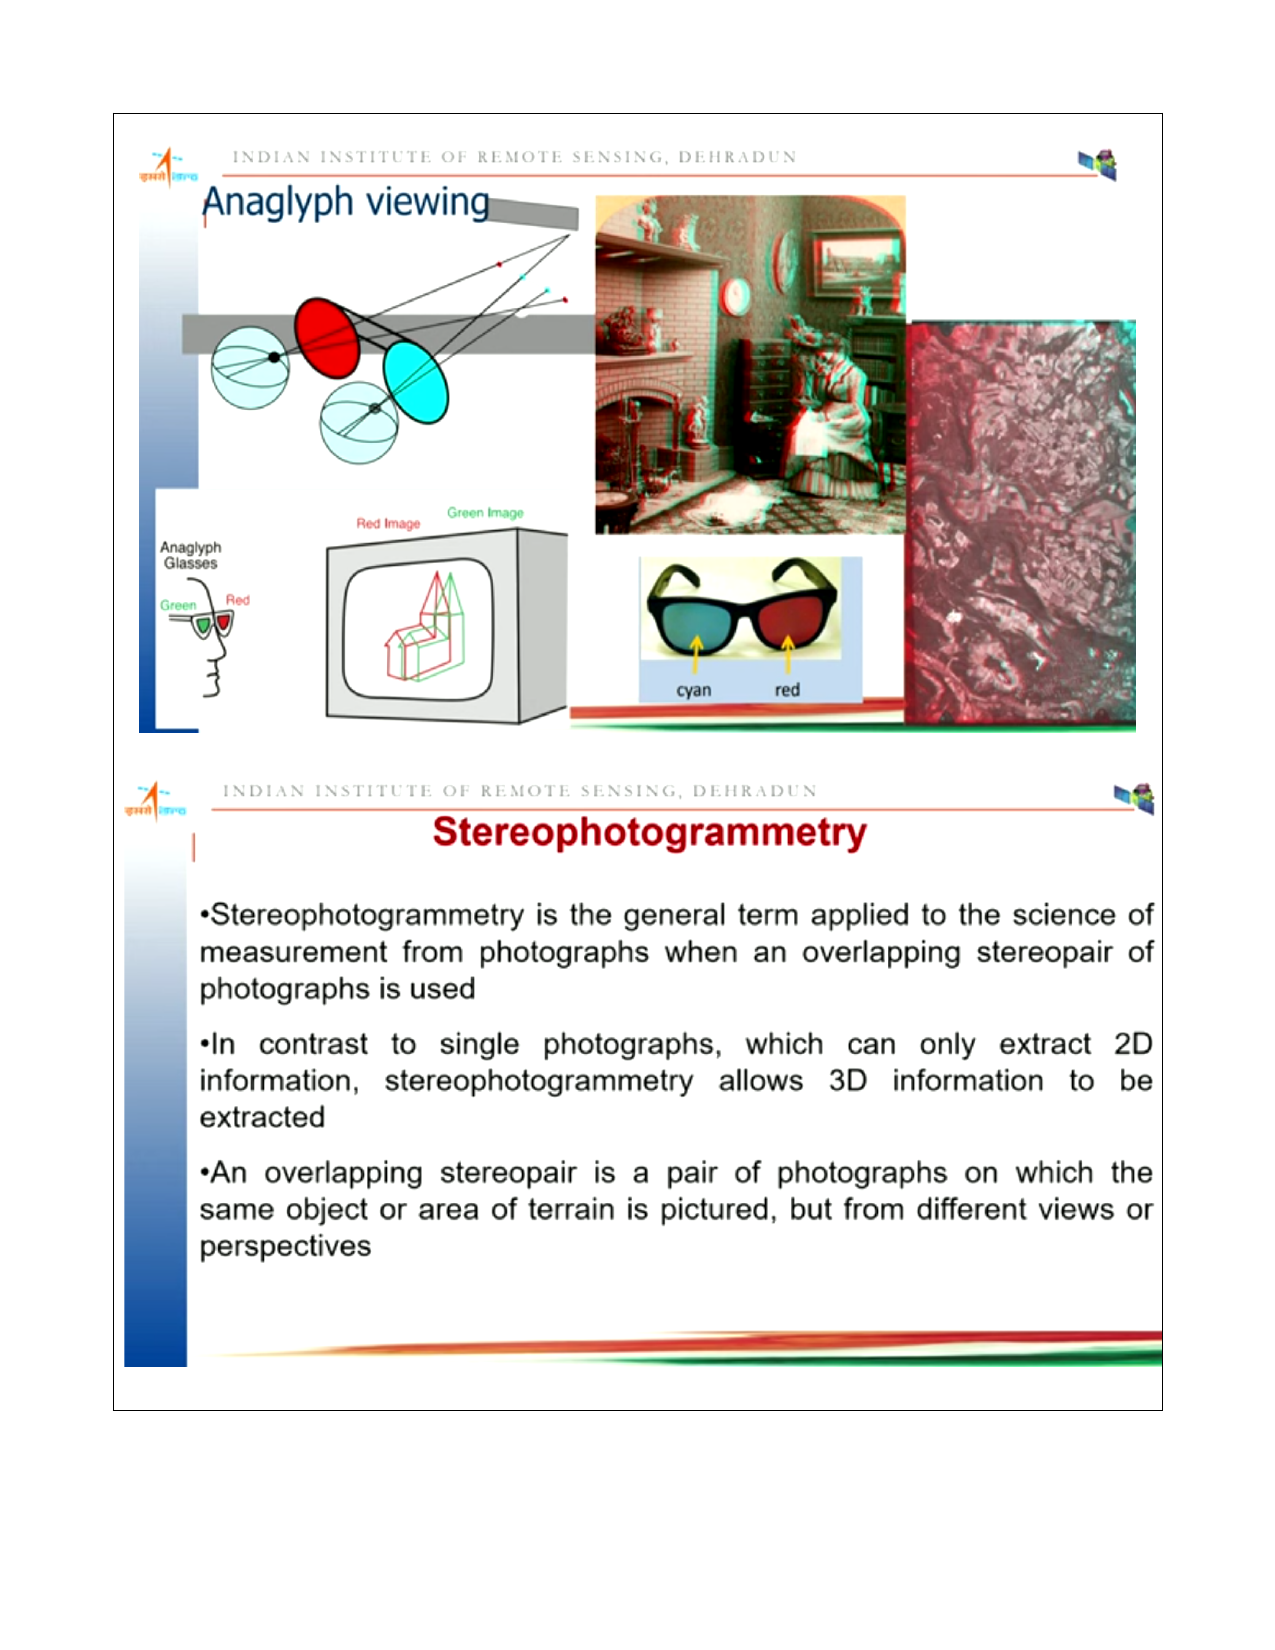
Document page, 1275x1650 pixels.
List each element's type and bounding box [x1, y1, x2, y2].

table_cell [114, 114, 1162, 1410]
picture [139, 142, 1136, 733]
picture [124, 776, 1162, 1367]
